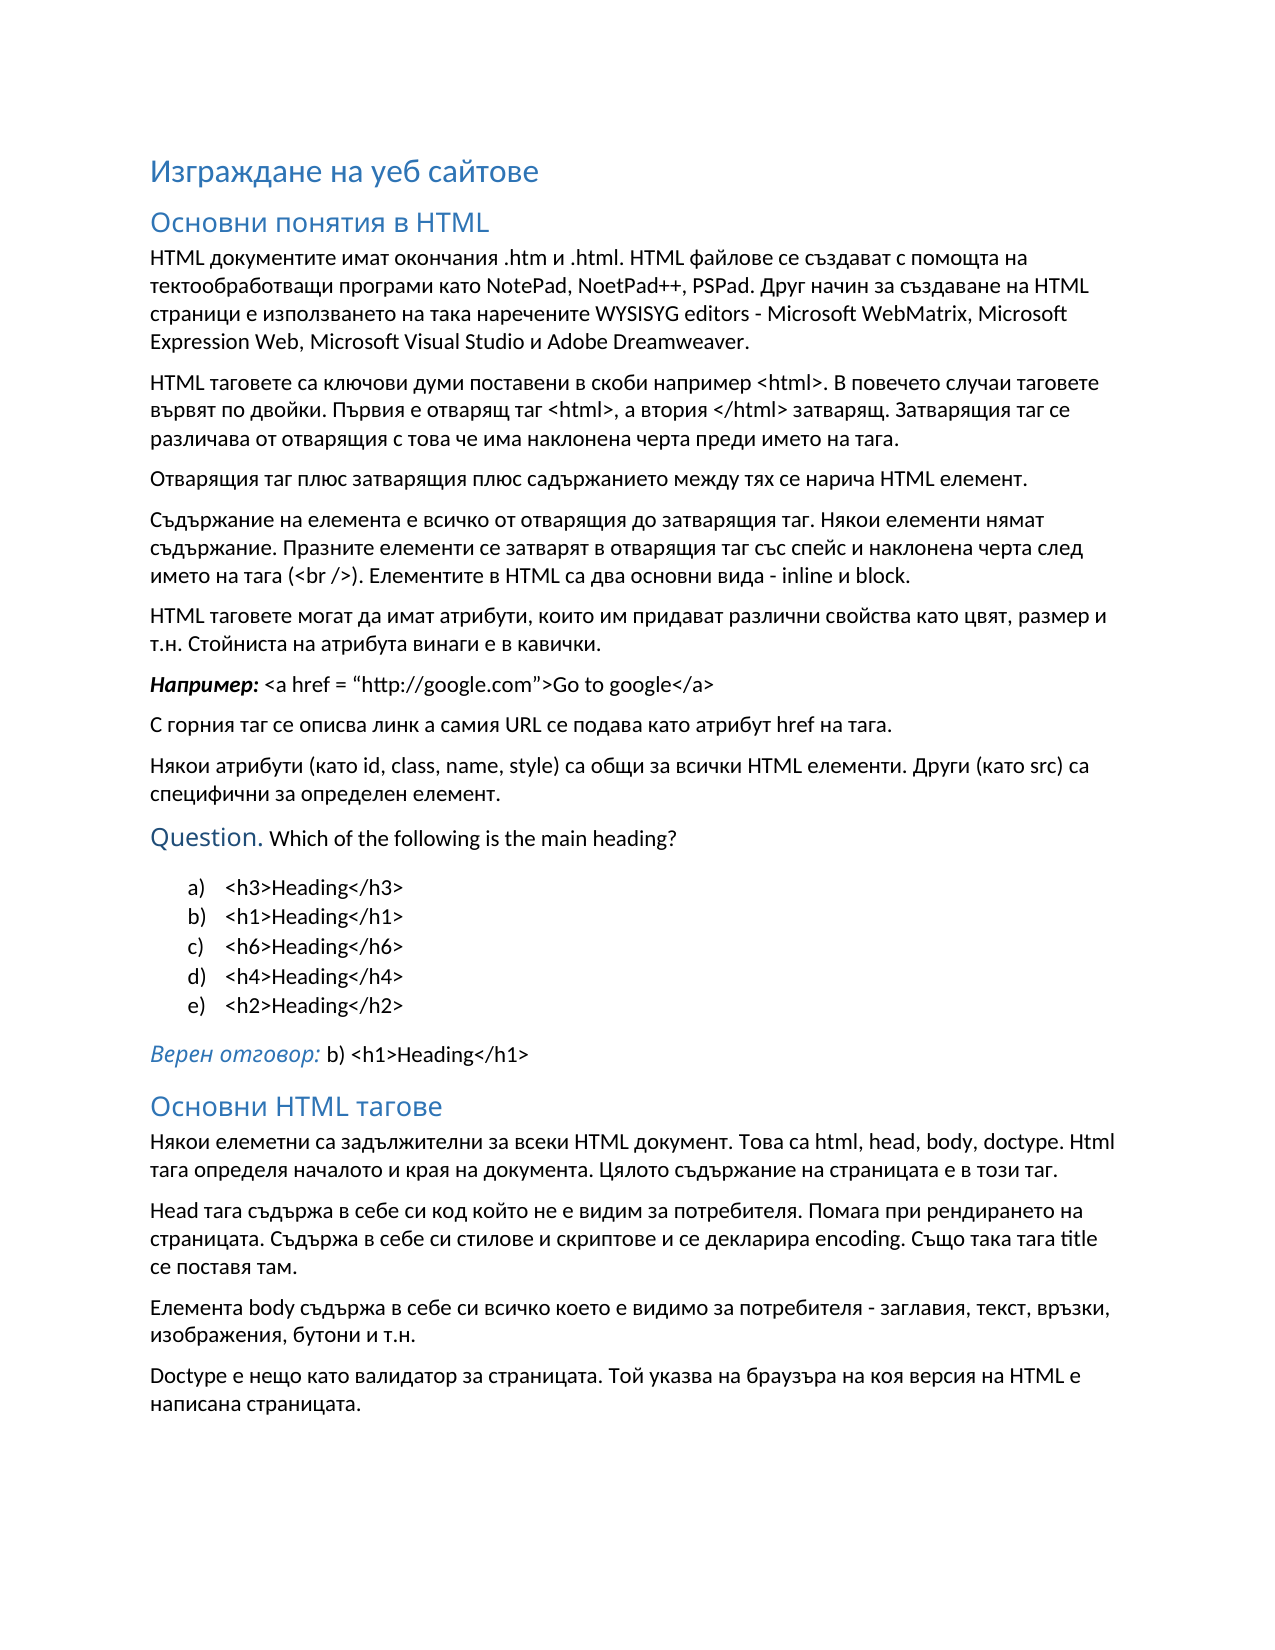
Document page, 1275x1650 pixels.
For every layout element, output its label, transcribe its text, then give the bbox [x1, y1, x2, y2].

list <h4>Heading</h4> [187, 962, 1125, 990]
subtitle Основни HTML тагове [150, 1088, 1125, 1124]
list <h2>Heading</h2> [187, 992, 1125, 1019]
text HTML таговете са ключови думи поставени в скоби например <html>. В повечето случаи таговете вървят по двойки. Първия е отварящ таг <html>, а втория </html> затварящ. Затварящия таг се различава от отварящия с това че има наклонена черта преди името на тага. [150, 368, 1125, 452]
text Отварящия таг плюс затварящия плюс садържанието между тях се нарича HTML елемент. [150, 464, 1125, 492]
subtitle Основни понятия в HTML [150, 203, 1125, 240]
text HTML таговете могат да имат атрибути, които им придават различни свойства като цвят, размер и т.н. Стойниста на атрибута винаги е в кавички. [150, 601, 1125, 657]
text Съдържание на елемента е всичко от отварящия до затварящия таг. Някои елементи нямат съдържание. Празните елементи се затварят в отварящия таг със спейс и наклонена черта след името на тага (<br />). Елементите в HTML са два основни вида - inline и block. [150, 505, 1125, 589]
text Някои атрибути (като id, class, name, style) са общи за всички HTML елементи. Други (като src) са специфични за определен елемент. [150, 751, 1125, 807]
list <h6>Heading</h6> [187, 932, 1125, 960]
list <h1>Heading</h1> [187, 902, 1125, 931]
text Head тага съдържа в себе си код който не е видим за потребителя. Помага при рендирането на страницата. Съдържа в себе си стилове и скриптове и се декларира encoding. Също така тага title се поставя там. [150, 1196, 1125, 1280]
text Верен отговор: b) <h1>Heading</h1> [150, 1038, 1125, 1069]
text С горния таг се описва линк а самия URL се подава като атрибут href на тага. [150, 710, 1125, 738]
subtitle Изграждане на уеб сайтове [150, 150, 1125, 191]
text Например: <а href = “http://google.com”>Go to google</a> [150, 670, 1125, 698]
text HTML документите имат окончания .htm и .html. HTML файлове се създават с помощта на тектообработващи програми като NotePad, NoetPad++, PSPad. Друг начин за създаване на HTML страници е използването на така наречените WYSISYG editors - Microsoft WebMatrix, Microsoft Expression Web, Microsoft Visual Studio и Adobe Dreamweaver. [150, 243, 1125, 355]
text Doctype е нещо като валидатор за страницата. Той указва на браузъра на коя версия на HTML е написана страницата. [150, 1361, 1125, 1417]
text Някои елеметни са задължителни за всеки HTML документ. Това са html, head, body, doctype. Html тага определя началото и края на документа. Цялото съдържание на страницата е в този таг. [150, 1127, 1125, 1183]
list <h3>Heading</h3> [187, 873, 1125, 901]
text Елемента body съдържа в себе си всичко което е видимо за потребителя - заглавия, текст, връзки, изображения, бутони и т.н. [150, 1293, 1125, 1349]
text Question. Which of the following is the main heading? [150, 819, 1125, 853]
